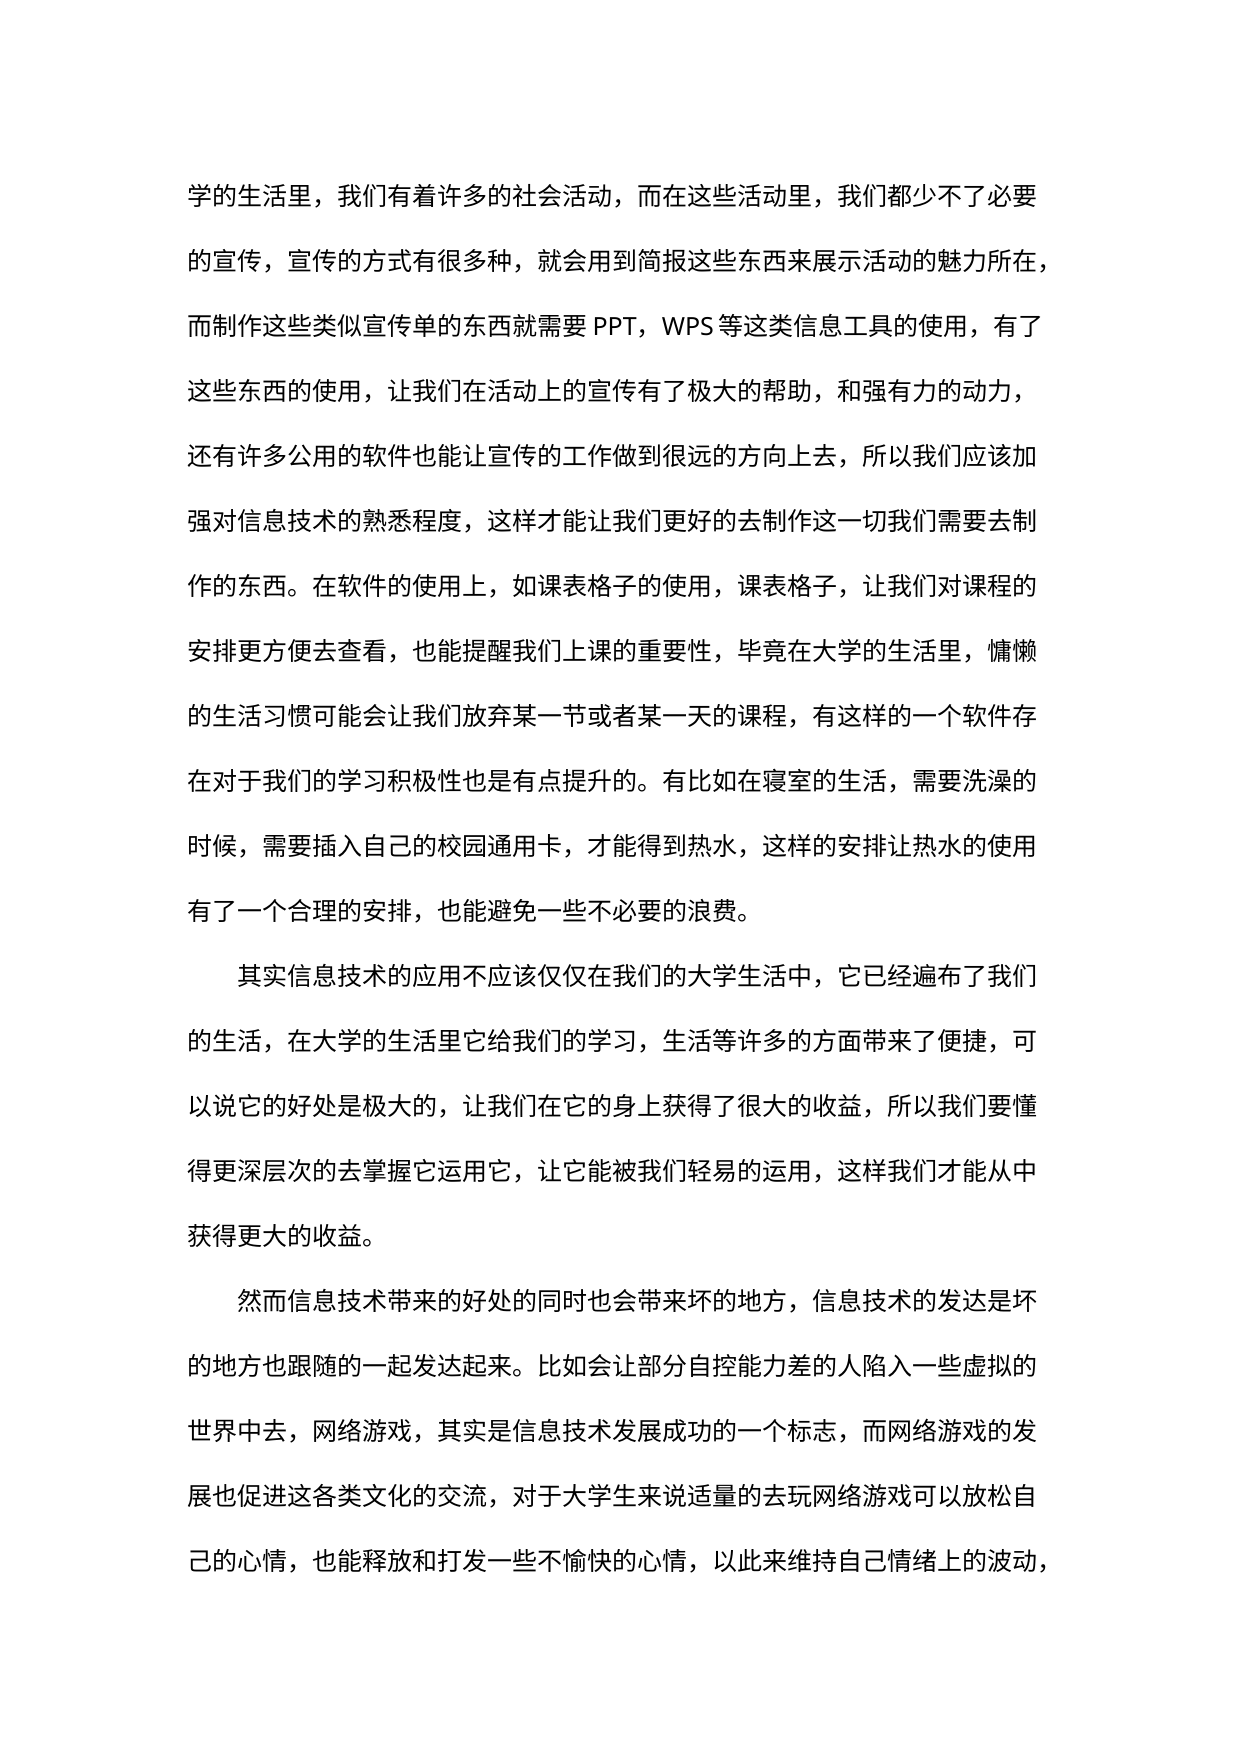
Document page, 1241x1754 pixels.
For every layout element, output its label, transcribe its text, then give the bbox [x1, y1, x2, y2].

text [187, 1267, 1053, 1592]
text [187, 162, 1053, 942]
text 其实信息技术的应用不应该仅仅在我们的大学生活中，它已经遍布了我们的生活，在大学的生活里它给我们的学习，生活等许多的方面带来了便捷，可以说它的好处是极大的，让我们在它的身上获得了很大的收益，所以我们要懂得更深层次的去掌握它运用它，让它能被我们轻易的运用，这样我们才能从中获得更大的收益。 [187, 942, 1053, 1267]
